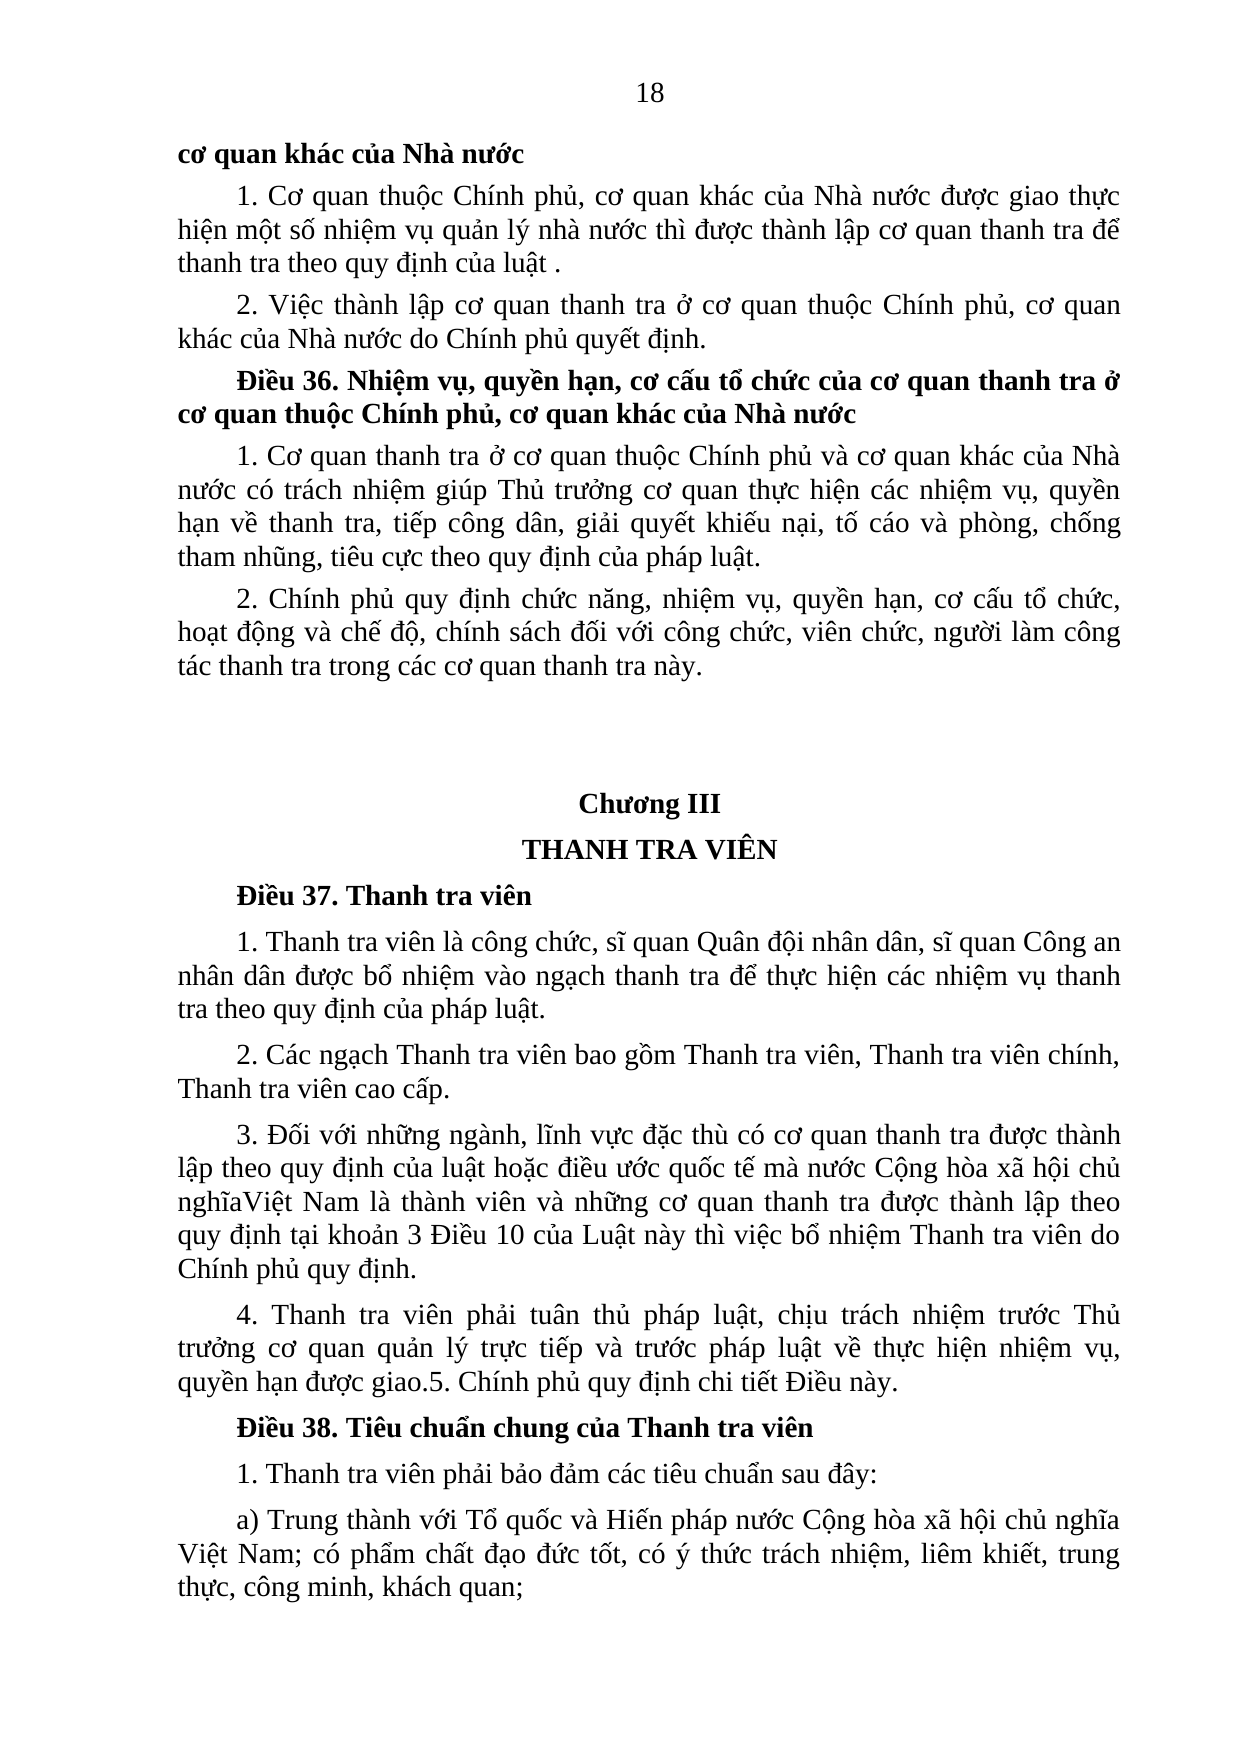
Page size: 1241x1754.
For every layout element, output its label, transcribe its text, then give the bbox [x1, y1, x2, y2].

text Điều 36. Nhiệm vụ, quyền hạn, cơ cấu tổ chức của cơ quan thanh tra ở cơ quan thuộc Chính phủ, cơ quan khác của Nhà nước [177, 363, 1122, 430]
text 1. Cơ quan thuộc Chính phủ, cơ quan khác của Nhà nước được giao thực hiện một số nhiệm vụ quản lý nhà nước thì được thành lập cơ quan thanh tra để thanh tra theo quy định của luật . [177, 178, 1122, 279]
text 2. Chính phủ quy định chức năng, nhiệm vụ, quyền hạn, cơ cấu tổ chức, hoạt động và chế độ, chính sách đối với công chức, viên chức, người làm công tác thanh tra trong các cơ quan thanh tra này. [177, 581, 1122, 681]
text Điều 38. Tiêu chuẩn chung của Thanh tra viên [177, 1410, 1122, 1444]
text 4. Thanh tra viên phải tuân thủ pháp luật, chịu trách nhiệm trước Thủ trưởng cơ quan quản lý trực tiếp và trước pháp luật về thực hiện nhiệm vụ, quyền hạn được giao.5. Chính phủ quy định chi tiết Điều này. [177, 1297, 1122, 1398]
text 2. Việc thành lập cơ quan thanh tra ở cơ quan thuộc Chính phủ, cơ quan khác của Nhà nước do Chính phủ quyết định. [177, 287, 1122, 354]
text 1. Thanh tra viên là công chức, sĩ quan Quân đội nhân dân, sĩ quan Công an nhân dân được bổ nhiệm vào ngạch thanh tra để thực hiện các nhiệm vụ thanh tra theo quy định của pháp luật. [177, 924, 1122, 1025]
text THANH TRA VIÊN [177, 832, 1122, 866]
text Điều 37. Thanh tra viên [177, 878, 1122, 912]
text 1. Thanh tra viên phải bảo đảm các tiêu chuẩn sau đây: [177, 1456, 1122, 1490]
text 2. Các ngạch Thanh tra viên bao gồm Thanh tra viên, Thanh tra viên chính, Thanh tra viên cao cấp. [177, 1037, 1122, 1104]
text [177, 137, 1122, 170]
text a) Trung thành với Tổ quốc và Hiến pháp nước Cộng hòa xã hội chủ nghĩa Việt Nam; có phẩm chất đạo đức tốt, có ý thức trách nhiệm, liêm khiết, trung thực, công minh, khách quan; [177, 1502, 1122, 1603]
text 3. Đối với những ngành, lĩnh vực đặc thù có cơ quan thanh tra được thành lập theo quy định của luật hoặc điều ước quốc tế mà nước Cộng hòa xã hội chủ nghĩaViệt Nam là thành viên và những cơ quan thanh tra được thành lập theo quy định tại khoản 3 Điều 10 của Luật này thì việc bổ nhiệm Thanh tra viên do Chính phủ quy định. [177, 1117, 1122, 1284]
text 1. Cơ quan thanh tra ở cơ quan thuộc Chính phủ và cơ quan khác của Nhà nước có trách nhiệm giúp Thủ trưởng cơ quan thực hiện các nhiệm vụ, quyền hạn về thanh tra, tiếp công dân, giải quyết khiếu nại, tố cáo và phòng, chống tham nhũng, tiêu cực theo quy định của pháp luật. [177, 438, 1122, 572]
text Chương III [177, 786, 1122, 819]
